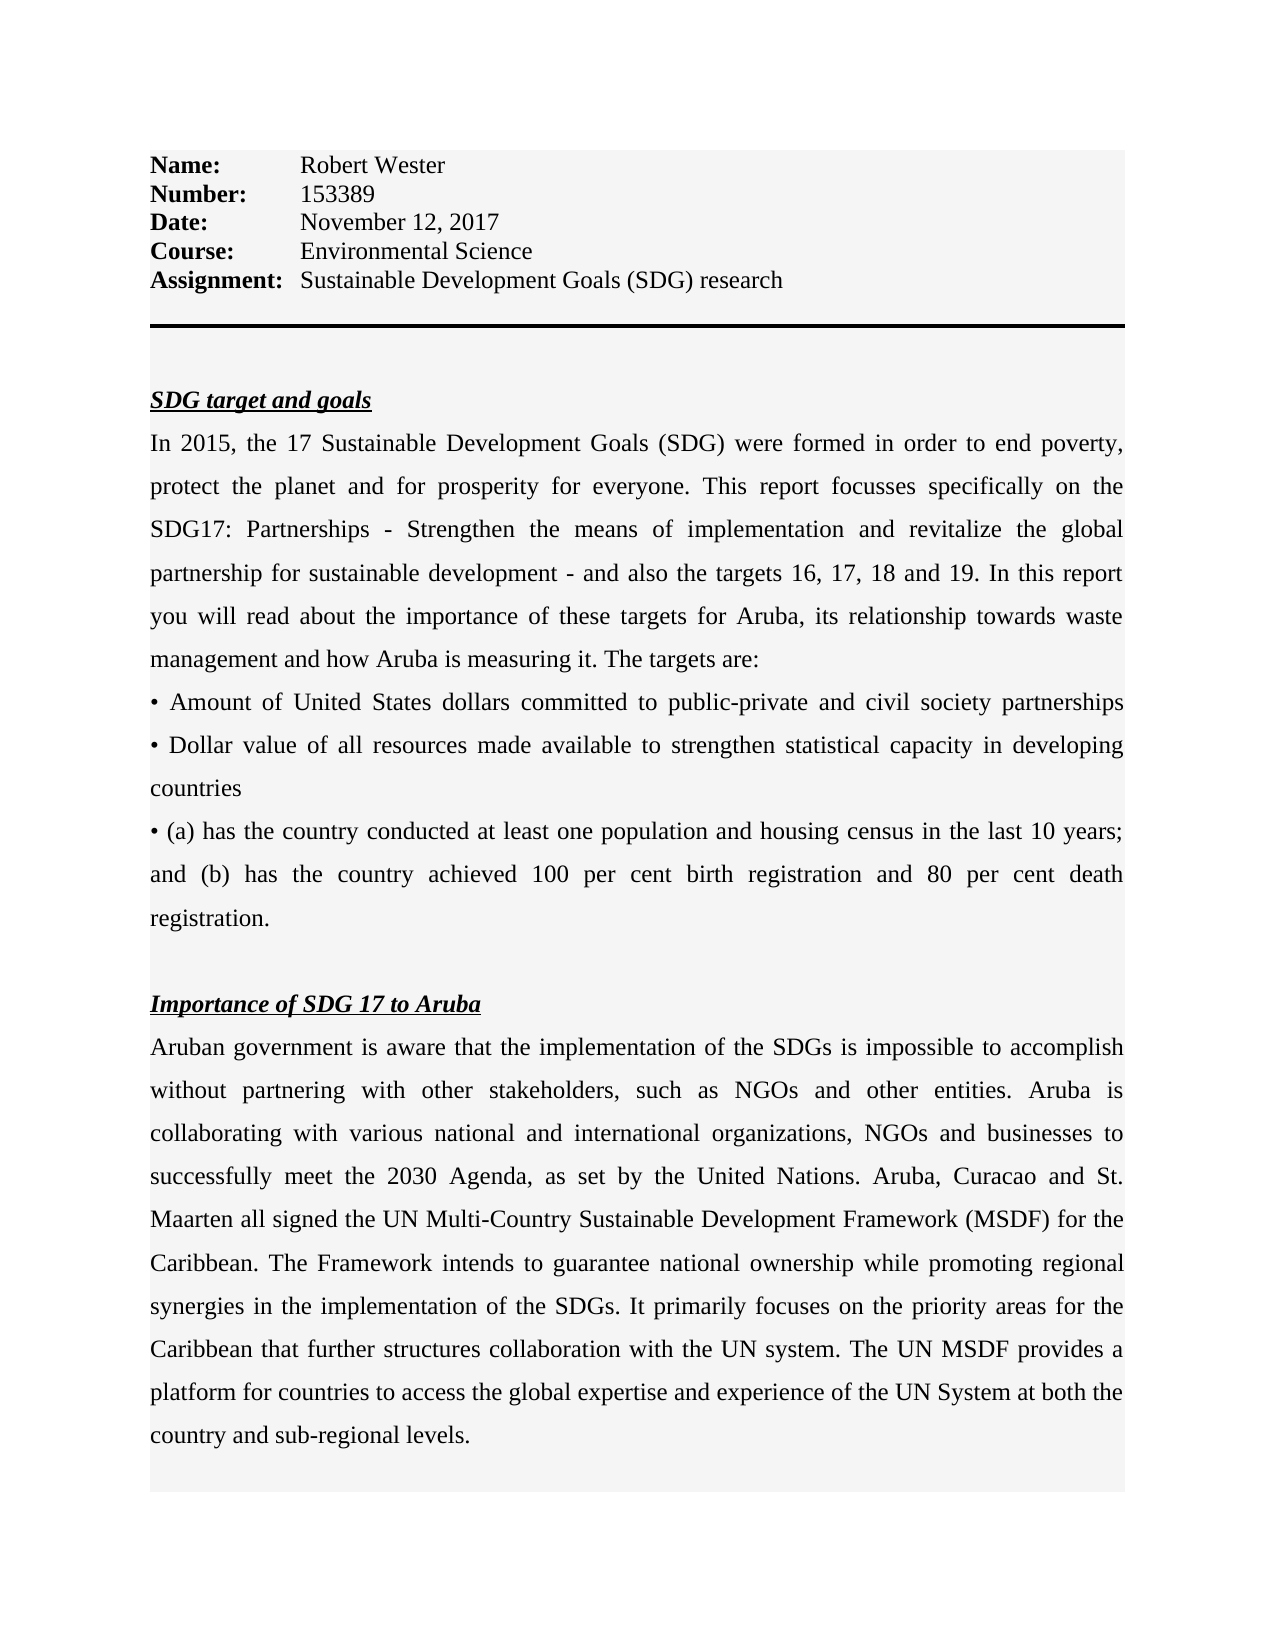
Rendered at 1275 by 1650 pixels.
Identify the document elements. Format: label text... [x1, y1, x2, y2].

text SDG target and goals [150, 385, 1125, 414]
text • Amount of United States dollars committed to public-private and civil society partnerships • Dollar value of all resources made available to strengthen statistical capacity in developing countries [150, 687, 1125, 802]
text In 2015, the 17 Sustainable Development Goals (SDG) were formed in order to end poverty, protect the planet and for prosperity for everyone. This report focusses specifically on the SDG17: Partnerships - Strengthen the means of implementation and revitalize the global partnership for sustainable development - and also the targets 16, 17, 18 and 19. In this report you will read about the importance of these targets for Aruba, its relationship towards waste management and how Aruba is measuring it. The targets are: [150, 428, 1125, 673]
text Aruban government is aware that the implementation of the SDGs is impossible to accomplish without partnering with other stakeholders, such as NGOs and other entities. Aruba is collaborating with various national and international organizations, NGOs and businesses to successfully meet the 2030 Agenda, as set by the United Nations. Aruba, Curacao and St. Maarten all signed the UN Multi-Country Sustainable Development Framework (MSDF) for the Caribbean. The Framework intends to guarantee national ownership while promoting regional synergies in the implementation of the SDGs. It primarily focuses on the priority areas for the Caribbean that further structures collaboration with the UN system. The UN MSDF provides a platform for countries to access the global expertise and experience of the UN System at both the country and sub-regional levels. [150, 1032, 1125, 1449]
text • (a) has the country conducted at least one population and housing census in the last 10 years; and (b) has the country achieved 100 per cent birth registration and 80 per cent death registration. [150, 816, 1125, 931]
text Assignment: Sustainable Development Goals (SDG) research [150, 265, 1125, 294]
text Date: November 12, 2017 [150, 207, 1125, 236]
text Course: Environmental Science [150, 236, 1125, 265]
text Name: Robert Wester [150, 150, 1125, 179]
text Number: 153389 [150, 179, 1125, 207]
text Importance of SDG 17 to Aruba [150, 989, 1125, 1018]
